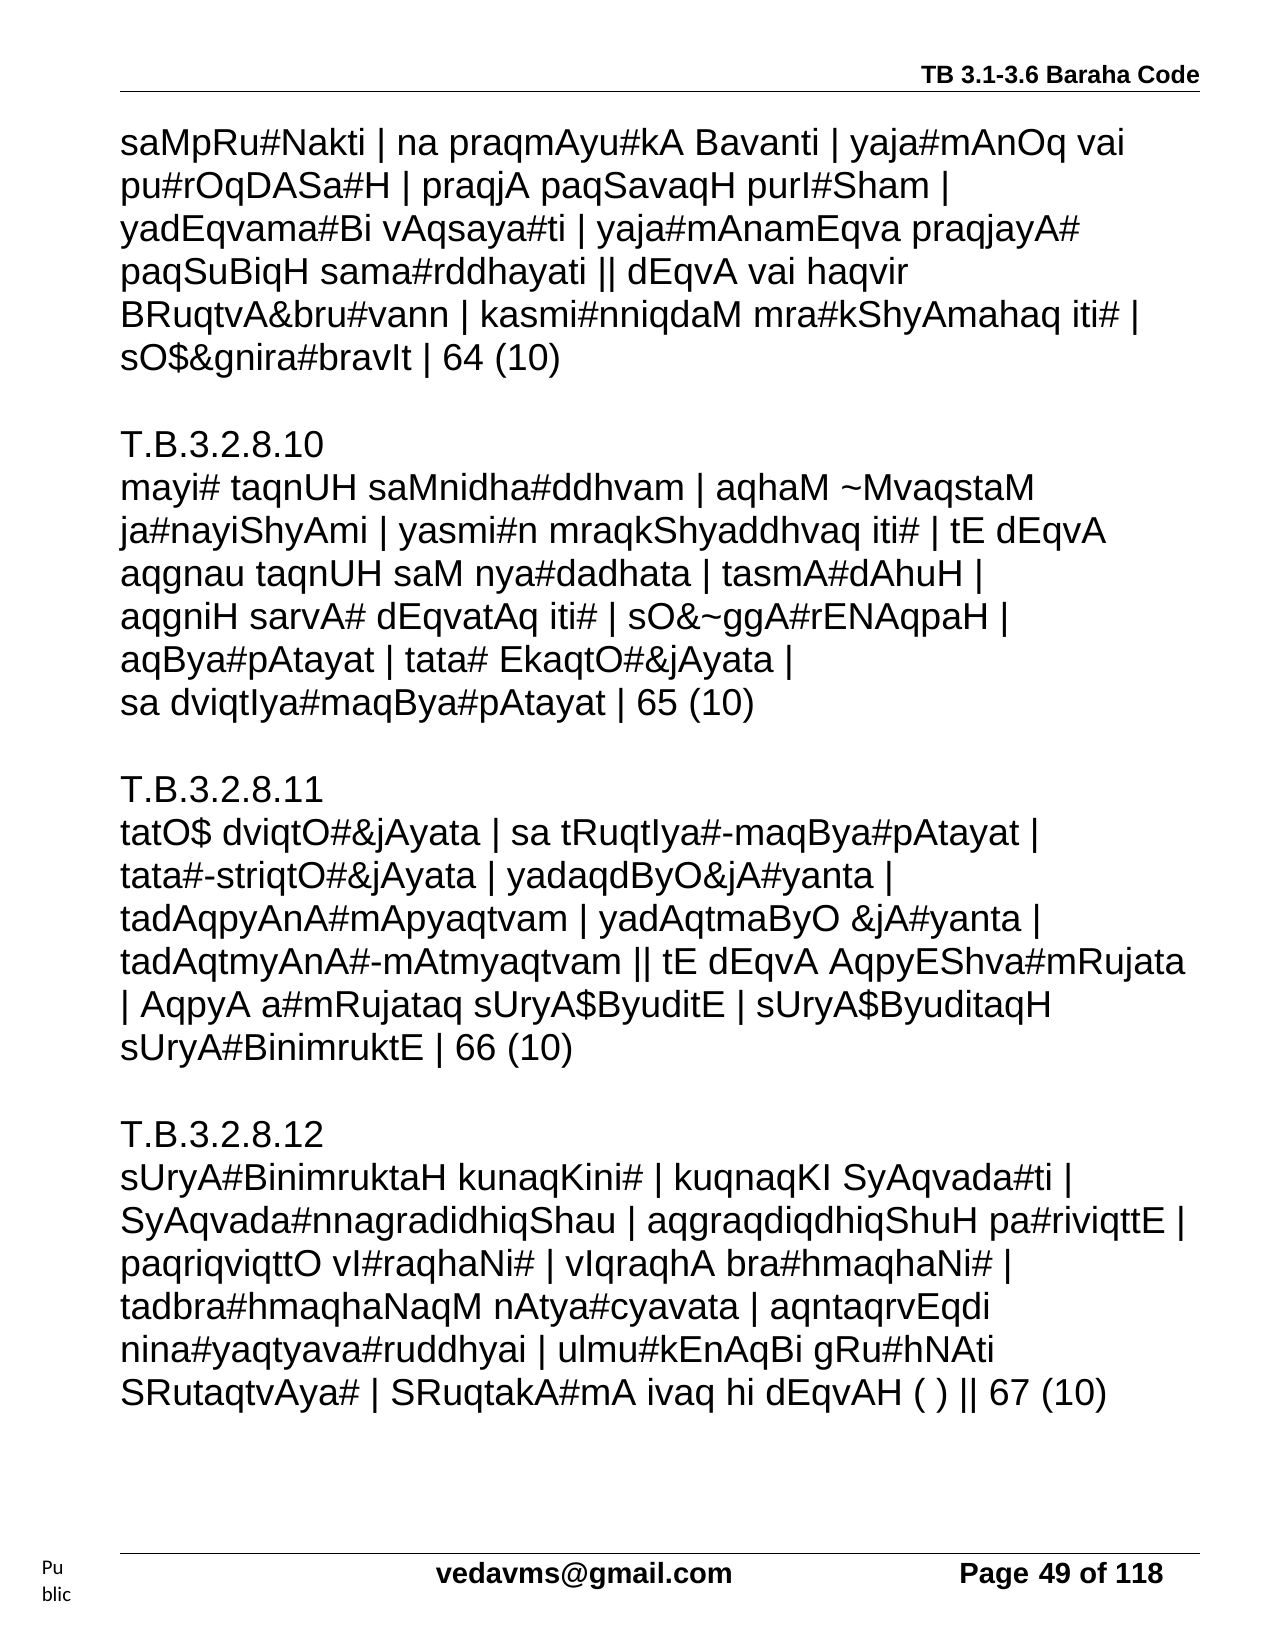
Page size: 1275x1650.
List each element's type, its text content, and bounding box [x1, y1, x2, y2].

text tadbra#hmaqhaNaqM nAtya#cyavata | aqntaqrvEqdi nina#yaqtyava#ruddhyai | ulmu#kEnAqBi gRu#hNAti SRutaqtvAya# | SRuqtakA#mA ivaq hi dEqvAH ( ) || 67 (10) [120, 1284, 1200, 1414]
text aqBya#pAtayat | tata# EkaqtO#&jAyata | [120, 637, 1200, 681]
text tata#-striqtO#&jAyata | yadaqdByO&jA#yanta | tadAqpyAnA#mApyaqtvam | yadAqtmaByO &jA#yanta | [120, 853, 1200, 939]
text tatO$ dviqtO#&jAyata | sa tRuqtIya#-maqBya#pAtayat | [120, 810, 1200, 853]
text yadEqvama#Bi vAqsaya#ti | yaja#mAnamEqva praqjayA# paqSuBiqH sama#rddhayati || dEqvA vai haqvir BRuqtvA&bru#vann | kasmi#nniqdaM mra#kShyAmahaq iti# | [120, 206, 1200, 336]
text T.B.3.2.8.10 [120, 422, 1200, 465]
text saMpRu#Nakti | na praqmAyu#kA Bavanti | yaja#mAnOq vai pu#rOqDASa#H | praqjA paqSavaqH purI#Sham | [120, 120, 1200, 206]
text T.B.3.2.8.12 [120, 1112, 1200, 1155]
text sO$&gnira#bravIt | 64 (10) [120, 336, 1200, 379]
text T.B.3.2.8.11 [120, 767, 1200, 810]
text aqgniH sarvA# dEqvatAq iti# | sO&~ggA#rENAqpaH | [120, 594, 1200, 637]
text tadAqtmyAnA#-mAtmyaqtvam || tE dEqvA AqpyEShva#mRujata | AqpyA a#mRujataq sUryA$ByuditE | sUryA$ByuditaqH sUryA#BinimruktE | 66 (10) [120, 939, 1200, 1069]
text sUryA#BinimruktaH kunaqKini# | kuqnaqKI SyAqvada#ti | SyAqvada#nnagradidhiqShau | aqgraqdiqdhiqShuH pa#riviqttE | paqriqviqttO vI#raqhaNi# | vIqraqhA bra#hmaqhaNi# | [120, 1155, 1200, 1284]
text sa dviqtIya#maqBya#pAtayat | 65 (10) [120, 681, 1200, 724]
text mayi# taqnUH saMnidha#ddhvam | aqhaM ~MvaqstaM ja#nayiShyAmi | yasmi#n mraqkShyaddhvaq iti# | tE dEqvA aqgnau taqnUH saM nya#dadhata | tasmA#dAhuH | [120, 465, 1200, 594]
